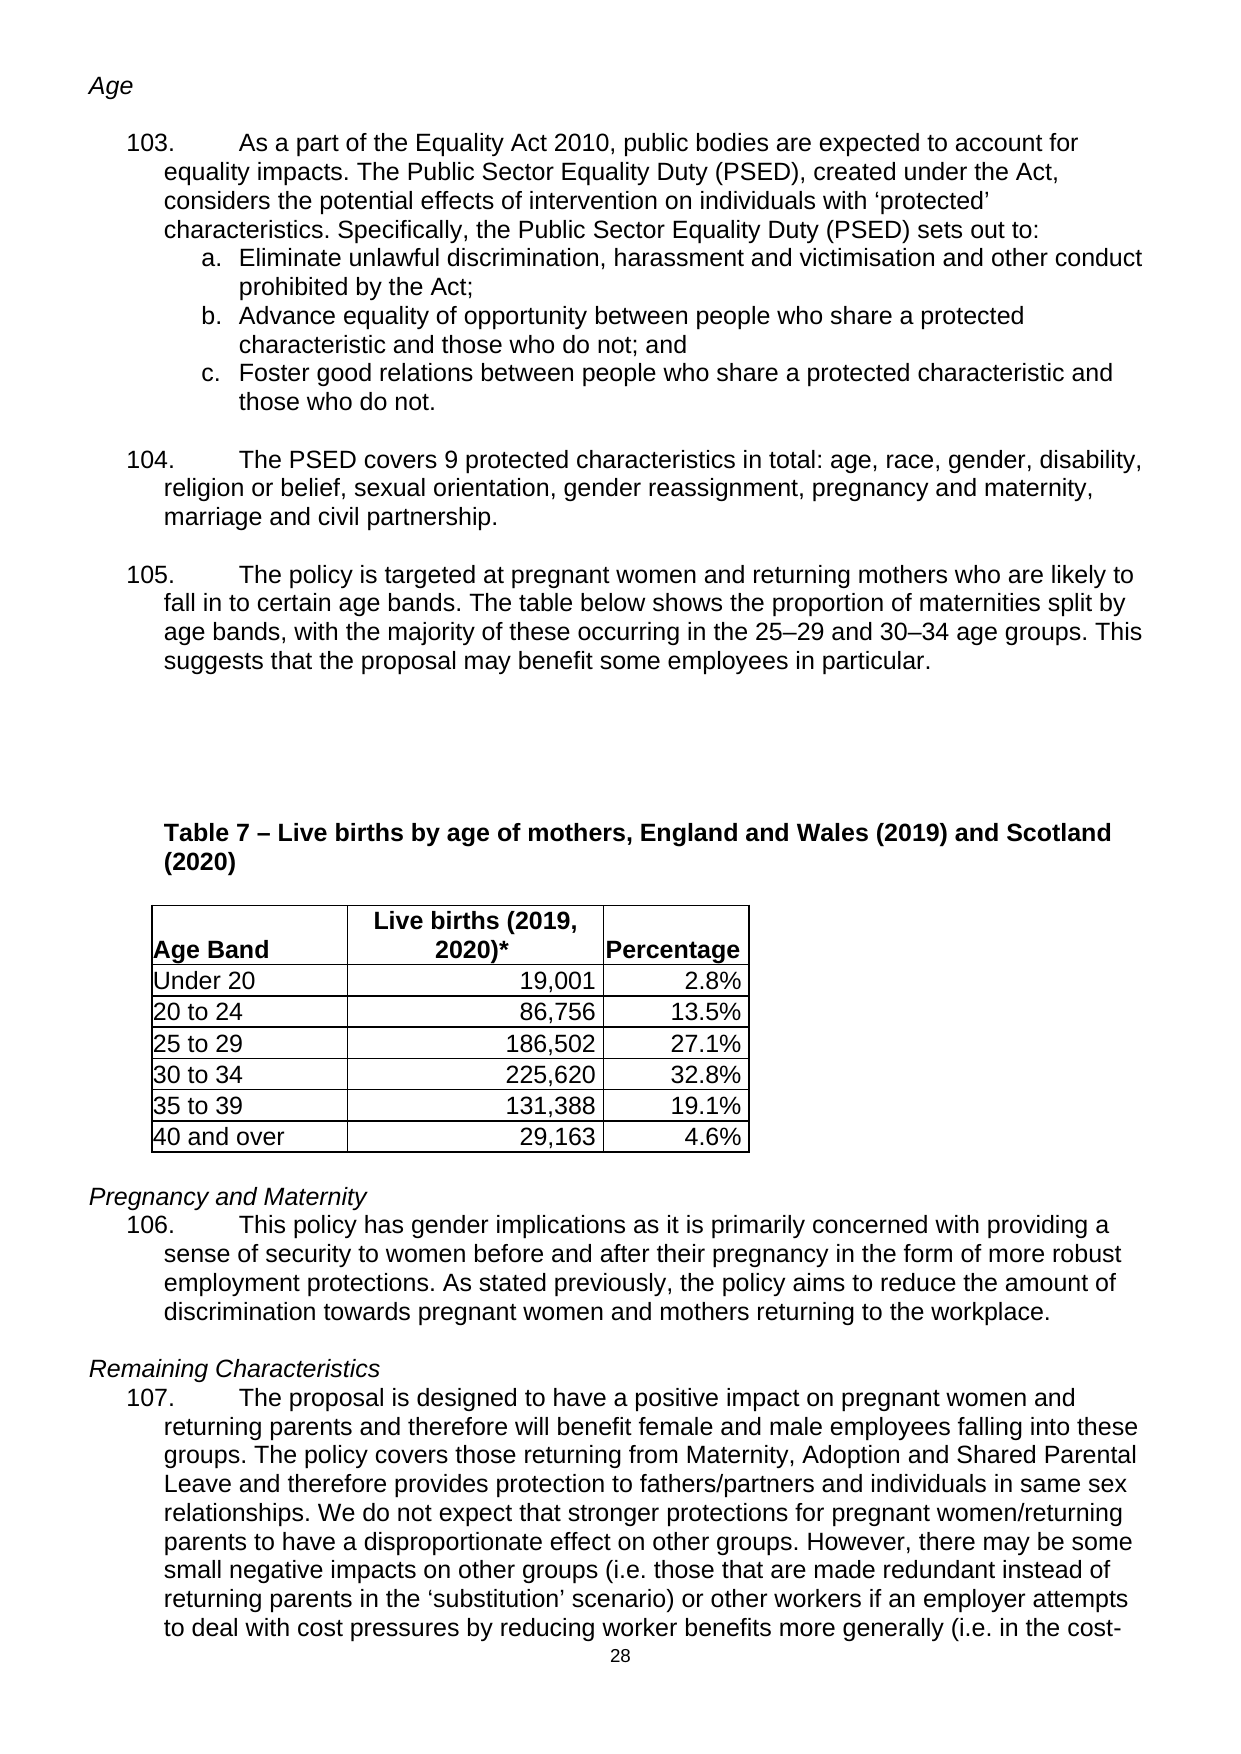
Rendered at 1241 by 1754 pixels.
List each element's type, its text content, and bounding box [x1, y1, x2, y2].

table_cell 30 to 34 [153, 1059, 347, 1089]
table_cell Under 20 [153, 965, 347, 995]
table_header Live births (2019, 2020)* [348, 906, 603, 964]
table_cell 2.8% [604, 965, 748, 995]
table_cell 19.1% [604, 1090, 748, 1120]
table_cell 86,756 [348, 997, 603, 1026]
list This policy has gender implications as it is primarily concerned with providing a sense of security to women before and after their pregnancy in the form of more robust employment protections. As stated previously, the policy aims to reduce the amount of discrimination towards pregnant women and mothers returning to the workplace. [126, 1210, 1152, 1325]
text Pregnancy and Maternity [89, 1181, 1152, 1210]
text Remaining Characteristics [89, 1354, 1152, 1383]
table_cell 19,001 [348, 965, 603, 995]
table_cell 4.6% [604, 1122, 748, 1151]
list Foster good relations between people who share a protected characteristic and those who do not. [201, 358, 1152, 416]
table_cell 40 and over [153, 1122, 347, 1151]
table_header Age Band [153, 906, 347, 964]
text Age [89, 71, 1152, 99]
table_cell 27.1% [604, 1028, 748, 1057]
table_header Percentage [604, 906, 748, 964]
table_cell 35 to 39 [153, 1090, 347, 1120]
table_cell 32.8% [604, 1059, 748, 1089]
table_cell 20 to 24 [153, 997, 347, 1026]
table_cell 225,620 [348, 1059, 603, 1089]
table_cell 29,163 [348, 1122, 603, 1151]
list Eliminate unlawful discrimination, harassment and victimisation and other conduct prohibited by the Act; [201, 243, 1152, 301]
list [126, 1383, 1152, 1641]
list The policy is targeted at pregnant women and returning mothers who are likely to fall in to certain age bands. The table below shows the proportion of maternities split by age bands, with the majority of these occurring in the 25–29 and 30–34 age groups. This suggests that the proposal may benefit some employees in particular. [126, 559, 1152, 674]
list The PSED covers 9 protected characteristics in total: age, race, gender, disability, religion or belief, sexual orientation, gender reassignment, pregnancy and maternity, marriage and civil partnership. [126, 444, 1152, 531]
list As a part of the Equality Act 2010, public bodies are expected to account for equality impacts. The Public Sector Equality Duty (PSED), created under the Act, considers the potential effects of intervention on individuals with ‘protected’ characteristics. Specifically, the Public Sector Equality Duty (PSED) sets out to: [126, 128, 1152, 243]
table_cell 186,502 [348, 1028, 603, 1057]
table_cell 13.5% [604, 997, 748, 1026]
table_cell 131,388 [348, 1090, 603, 1120]
text Table 7 – Live births by age of mothers, England and Wales (2019) and Scotland (2020) [164, 818, 1152, 876]
table_cell 25 to 29 [153, 1028, 347, 1057]
list Advance equality of opportunity between people who share a protected characteristic and those who do not; and [201, 301, 1152, 358]
